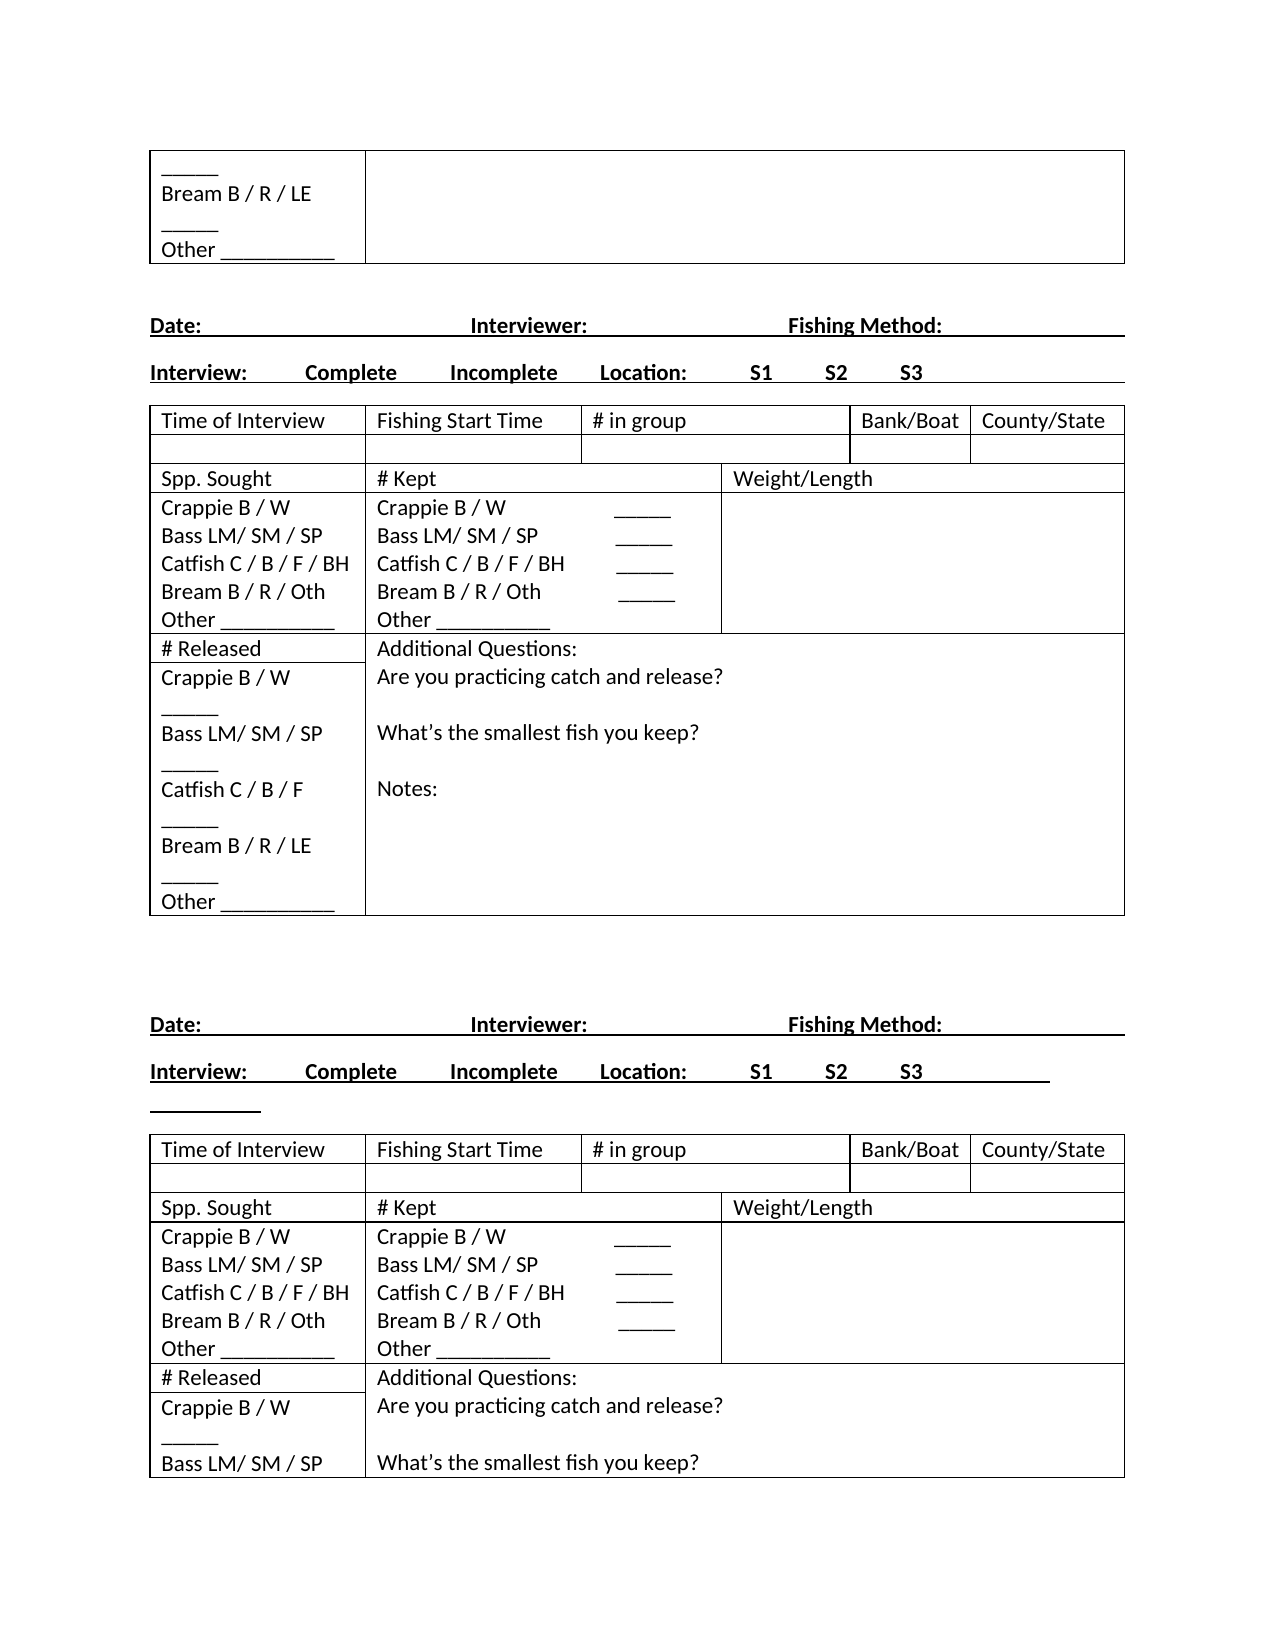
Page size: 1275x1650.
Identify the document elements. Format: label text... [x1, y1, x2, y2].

table_header Fishing Start Time [366, 406, 581, 434]
table_cell # Released [151, 634, 365, 662]
table_cell [851, 1164, 970, 1192]
table_cell Additional Questions: Are you practicing catch and release? What’s the smallest fish you keep? Notes: [366, 1364, 1124, 1477]
text Interview: Complete Incomplete Location: S1 S2 S3 [150, 358, 1125, 382]
table_header Time of Interview [151, 406, 365, 434]
table_header County/State [971, 406, 1124, 434]
table_cell Spp. Sought [151, 464, 365, 492]
table_cell Additional Questions: Are you practicing catch and release? What’s the smallest fish you keep? Notes: [366, 634, 1124, 915]
table_cell Crappie B / W _____ Bass LM/ SM / SP _____ Catfish C / B / F / BH _____ Bream B / R / Oth _____ Other __________ [366, 493, 721, 633]
table_cell [582, 1164, 849, 1192]
table_cell # Kept [366, 1193, 721, 1221]
table_cell # Kept [366, 464, 721, 492]
table_cell [971, 435, 1124, 463]
table_cell Crappie B / W Bass LM/ SM / SP Catfish C / B / F / BH Bream B / R / Oth Other __________ [151, 493, 365, 633]
table_cell [722, 1223, 1124, 1362]
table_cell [151, 151, 365, 263]
table_header County/State [971, 1135, 1124, 1163]
table_cell [366, 1164, 581, 1192]
table_cell Weight/Length [722, 1193, 1124, 1221]
table_cell [722, 493, 1124, 633]
table_header # in group [582, 406, 849, 434]
table_cell [151, 435, 365, 463]
text Date: Interviewer: Fishing Method: [150, 311, 1125, 335]
text Date: Interviewer: Fishing Method: [150, 1010, 1125, 1034]
table_header Bank/Boat [851, 1135, 970, 1163]
table_cell [582, 435, 849, 463]
table_cell [971, 1164, 1124, 1192]
table_cell # Released [151, 1364, 365, 1392]
table_header Time of Interview [151, 1135, 365, 1163]
table_cell Spp. Sought [151, 1193, 365, 1221]
table_cell [151, 1164, 365, 1192]
table_cell Crappie B / W Bass LM/ SM / SP Catfish C / B / F / BH Bream B / R / Oth Other __________ [151, 1223, 365, 1362]
table_cell [851, 435, 970, 463]
table_header Bank/Boat [851, 406, 970, 434]
table_cell Crappie B / W _____ Bass LM/ SM / SP _____ Catfish C / B / F _____ Bream B / R / LE _____ Other __________ [151, 663, 365, 915]
table_cell Crappie B / W _____ Bass LM/ SM / SP _____ Catfish C / B / F / BH _____ Bream B / R / Oth _____ Other __________ [366, 1223, 721, 1362]
table_header # in group [582, 1135, 849, 1163]
text Interview: Complete Incomplete Location: S1 S2 S3 [150, 1057, 1125, 1115]
table_cell Weight/Length [722, 464, 1124, 492]
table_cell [151, 1393, 365, 1477]
table_cell [366, 435, 581, 463]
table_header Fishing Start Time [366, 1135, 581, 1163]
